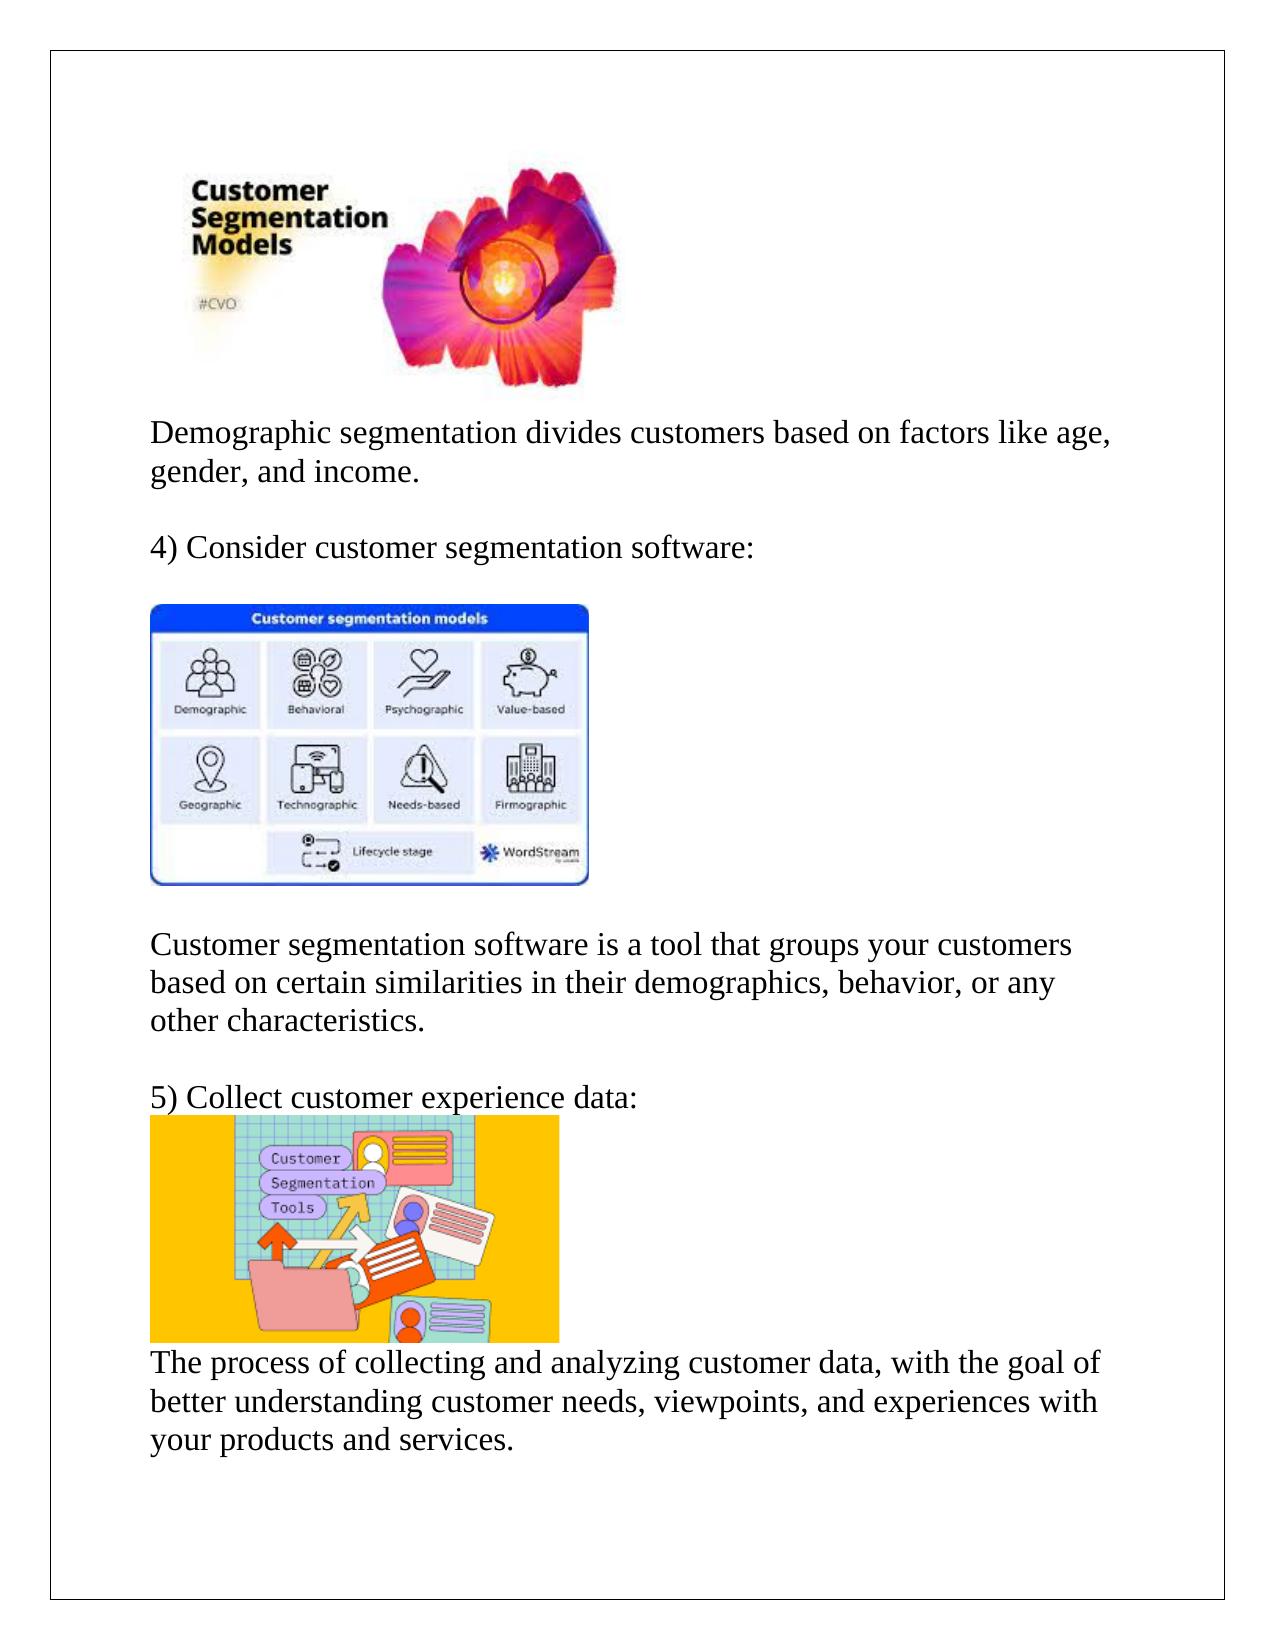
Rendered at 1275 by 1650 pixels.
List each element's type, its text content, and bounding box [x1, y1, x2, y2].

text 5) Collect customer experience data: [150, 1077, 1125, 1115]
picture [150, 1115, 560, 1343]
text Customer segmentation software is a tool that groups your customers based on certain similarities in their demographics, behavior, or any other characteristics. [150, 924, 1125, 1039]
picture [158, 150, 626, 413]
text The process of collecting and analyzing customer data, with the goal of better understanding customer needs, viewpoints, and experiences with your products and services. [150, 1342, 1125, 1457]
text 4) Consider customer segmentation software: [150, 527, 1125, 566]
text Demographic segmentation divides customers based on factors like age, gender, and income. [150, 412, 1125, 489]
picture [150, 604, 589, 886]
